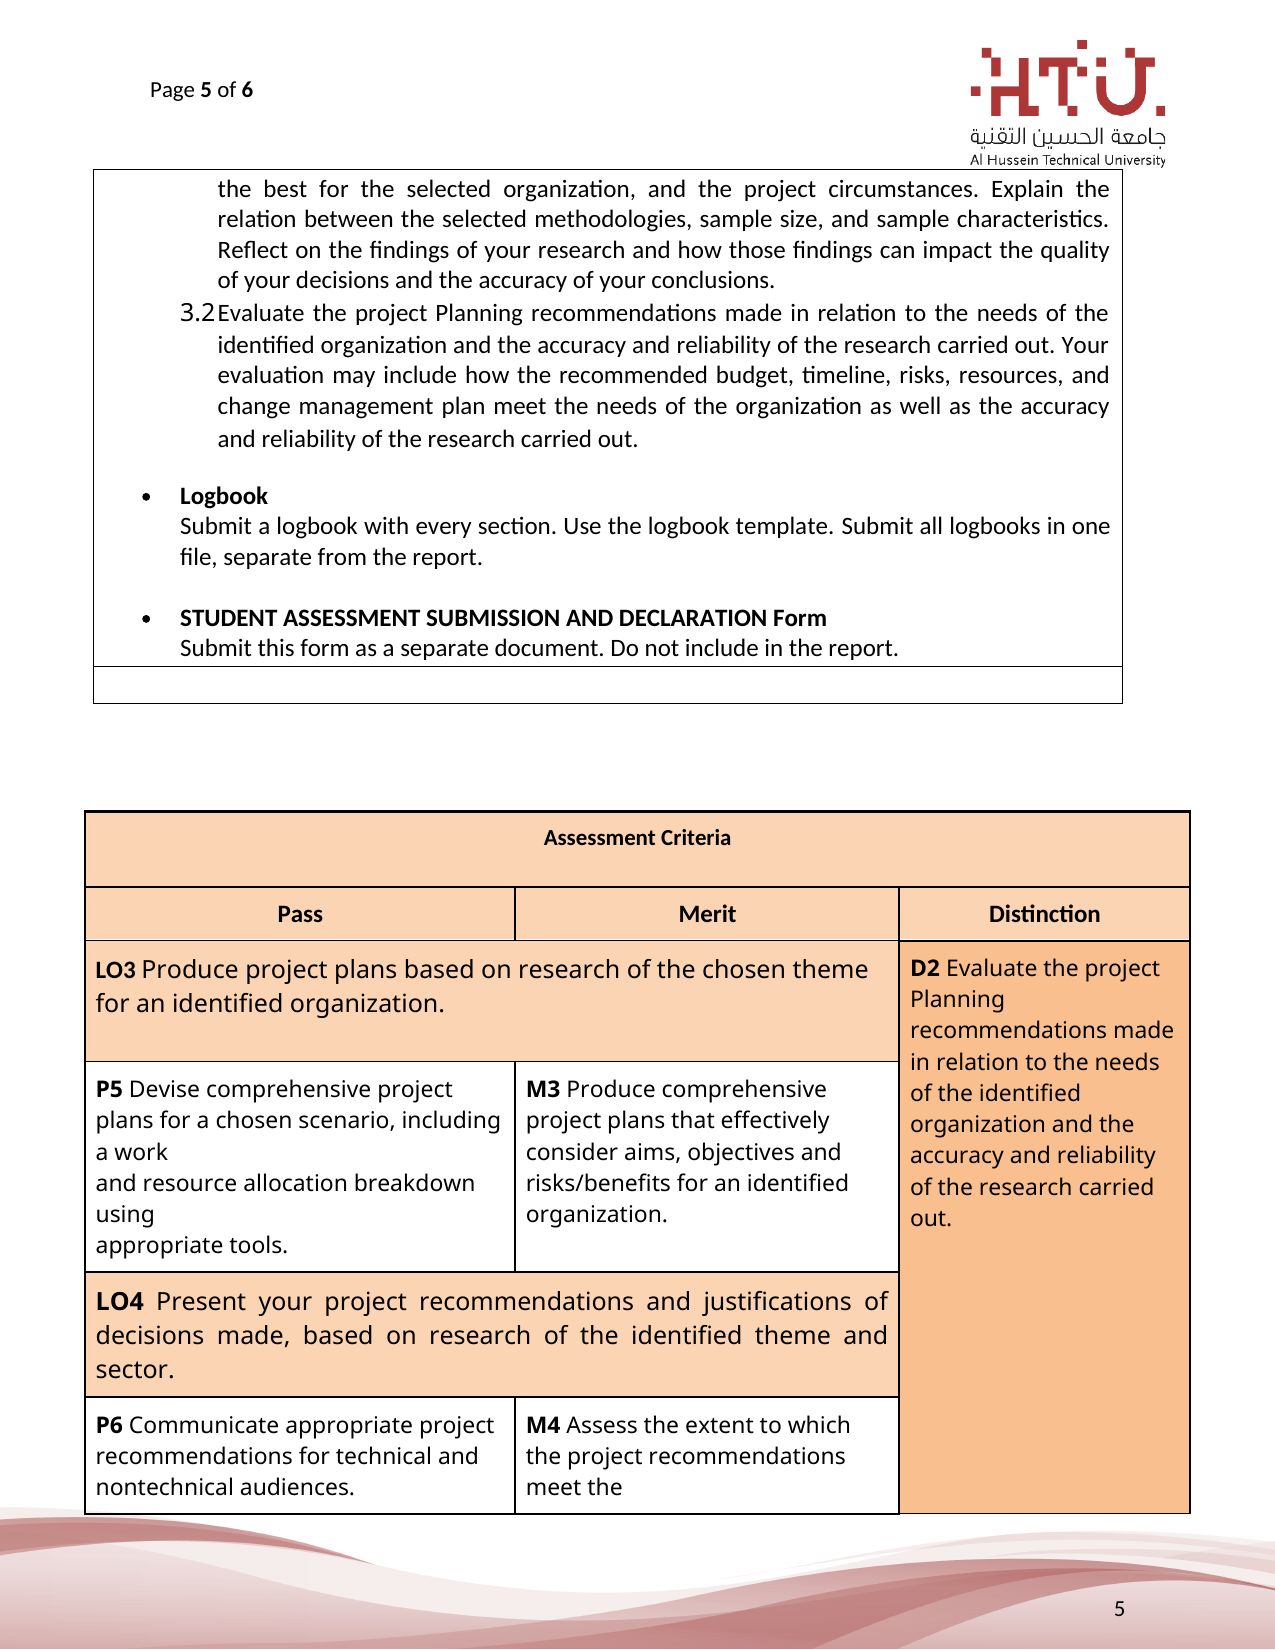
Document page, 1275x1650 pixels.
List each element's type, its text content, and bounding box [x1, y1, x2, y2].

picture [970, 40, 1166, 168]
table_cell LO3 Produce project plans based on research of the chosen theme for an identified organization. [86, 941, 898, 1061]
table_cell D2 Evaluate the project Planning recommendations made in relation to the needs of the identified organization and the accuracy and reliability of the research carried out. [900, 942, 1189, 1513]
table_cell Merit [516, 888, 898, 939]
table_cell M3 Produce comprehensive project plans that effectively consider aims, objectives and risks/benefits for an identified organization. [516, 1062, 898, 1271]
table_header Assessment Criteria [86, 813, 1189, 886]
table_cell [94, 667, 1122, 703]
table_cell Distinction [900, 888, 1189, 939]
table_cell Pass [86, 888, 514, 939]
table_cell LO4 Present your project recommendations and justifications of decisions made, based on research of the identified theme and sector. [86, 1273, 898, 1396]
table_cell P5 Devise comprehensive project plans for a chosen scenario, including a work and resource allocation breakdown using appropriate tools. [86, 1062, 514, 1271]
